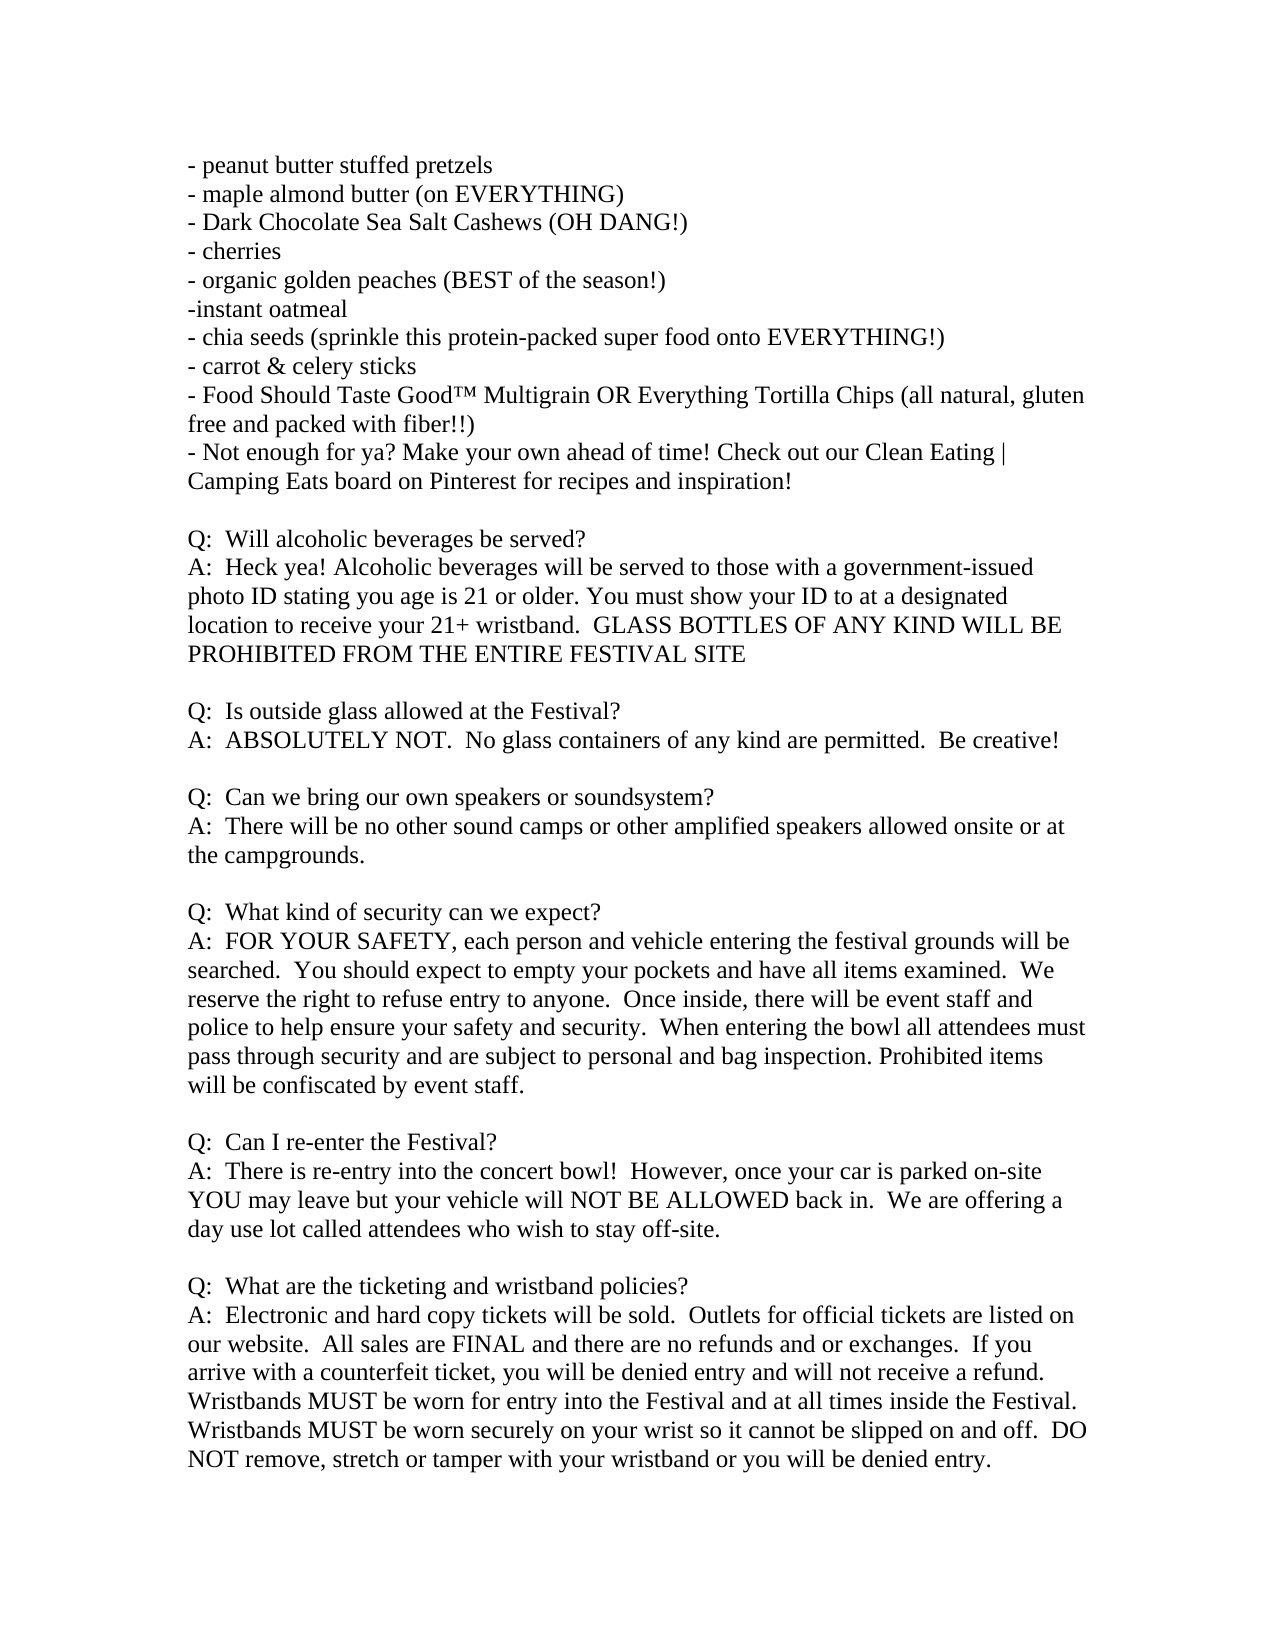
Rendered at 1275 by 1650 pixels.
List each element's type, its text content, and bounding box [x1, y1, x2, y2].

text - Dark Chocolate Sea Salt Cashews (OH DANG!) [187, 207, 1087, 236]
text Q: What are the ticketing and wristband policies? [187, 1271, 1087, 1300]
text - maple almond butter (on EVERYTHING) [187, 179, 1087, 207]
text - chia seeds (sprinkle this protein-packed super food onto EVERYTHING!) [187, 322, 1087, 351]
text Q: Can I re-enter the Festival? [187, 1127, 1087, 1156]
text A: Heck yea! Alcoholic beverages will be served to those with a government-issued photo ID stating you age is 21 or older. You must show your ID to at a designated location to receive your 21+ wristband. GLASS BOTTLES OF ANY KIND WILL BE PROHIBITED FROM THE ENTIRE FESTIVAL SITE [187, 552, 1087, 667]
text A: There will be no other sound camps or other amplified speakers allowed onsite or at the campgrounds. [187, 811, 1087, 869]
text - Food Should Taste Good™ Multigrain OR Everything Tortilla Chips (all natural, gluten free and packed with fiber!!) [187, 380, 1087, 437]
text - peanut butter stuffed pretzels [187, 150, 1087, 179]
text - organic golden peaches (BEST of the season!) [187, 265, 1087, 294]
text A: There is re-entry into the concert bowl! However, once your car is parked on-site YOU may leave but your vehicle will NOT BE ALLOWED back in. We are offering a day use lot called attendees who wish to stay off-site. [187, 1156, 1087, 1242]
text Q: Can we bring our own speakers or soundsystem? [187, 782, 1087, 811]
text -instant oatmeal [187, 294, 1087, 322]
text - Not enough for ya? Make your own ahead of time! Check out our Clean Eating | Camping Eats board on Pinterest for recipes and inspiration! [187, 437, 1087, 495]
text A: ABSOLUTELY NOT. No glass containers of any kind are permitted. Be creative! [187, 725, 1087, 754]
text - cherries [187, 236, 1087, 265]
text A: FOR YOUR SAFETY, each person and vehicle entering the festival grounds will be searched. You should expect to empty your pockets and have all items examined. We reserve the right to refuse entry to anyone. Once inside, there will be event staff and police to help ensure your safety and security. When entering the bowl all attendees must pass through security and are subject to personal and bag inspection. Prohibited items will be confiscated by event staff. [187, 926, 1087, 1099]
text Q: What kind of security can we expect? [187, 897, 1087, 926]
text Q: Is outside glass allowed at the Festival? [187, 696, 1087, 725]
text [187, 1300, 1087, 1472]
text Q: Will alcoholic beverages be served? [187, 524, 1087, 552]
text - carrot & celery sticks [187, 351, 1087, 380]
